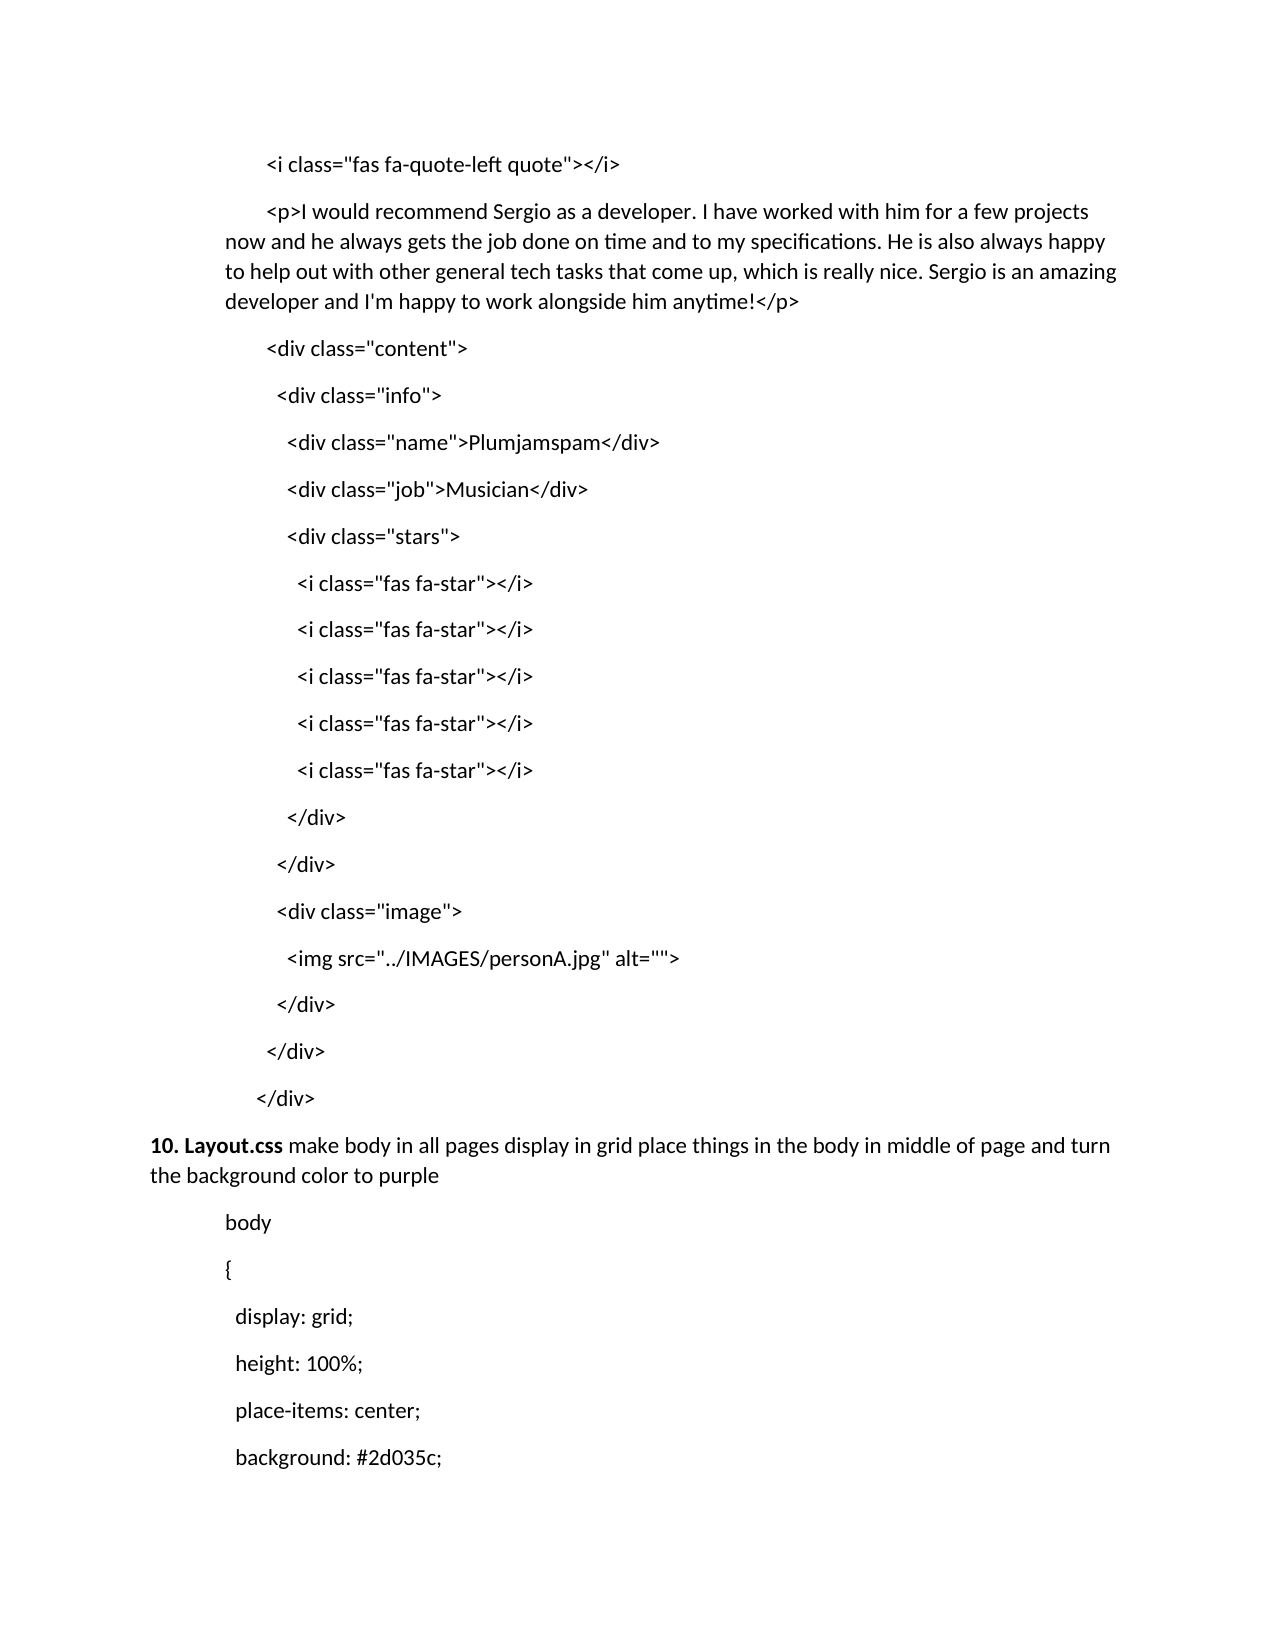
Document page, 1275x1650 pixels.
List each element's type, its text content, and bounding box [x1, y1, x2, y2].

text <img src="../IMAGES/personA.jpg" alt=""> [225, 944, 1125, 972]
text <i class="fas fa-star"></i> [225, 709, 1125, 737]
text <i class="fas fa-star"></i> [225, 756, 1125, 784]
text <i class="fas fa-star"></i> [225, 616, 1125, 644]
text <i class="fas fa-star"></i> [225, 662, 1125, 691]
text </div> [225, 803, 1125, 831]
text 10. Layout.css make body in all pages display in grid place things in the body in middle of page and turn the background color to purple [150, 1131, 1125, 1189]
text <div class="name">Plumjamspam</div> [225, 428, 1125, 456]
text { [225, 1255, 1125, 1283]
text <i class="fas fa-star"></i> [225, 569, 1125, 597]
text background: #2d035c; [225, 1443, 1125, 1471]
text place-items: center; [225, 1396, 1125, 1424]
text <div class="image"> [225, 897, 1125, 925]
text <i class="fas fa-quote-left quote"></i> [225, 150, 1125, 178]
text <div class="info"> [225, 381, 1125, 409]
text <div class="stars"> [225, 522, 1125, 550]
text </div> [225, 991, 1125, 1019]
text </div> [225, 1084, 1125, 1112]
text </div> [225, 1037, 1125, 1066]
text </div> [225, 850, 1125, 878]
text display: grid; [225, 1302, 1125, 1330]
text height: 100%; [225, 1349, 1125, 1377]
text <div class="content"> [225, 334, 1125, 362]
text body [225, 1208, 1125, 1236]
text <p>I would recommend Sergio as a developer. I have worked with him for a few projects now and he always gets the job done on time and to my specifications. He is also always happy to help out with other general tech tasks that come up, which is really nice. Sergio is an amazing developer and I'm happy to work alongside him anytime!</p> [225, 197, 1125, 316]
text <div class="job">Musician</div> [225, 475, 1125, 503]
